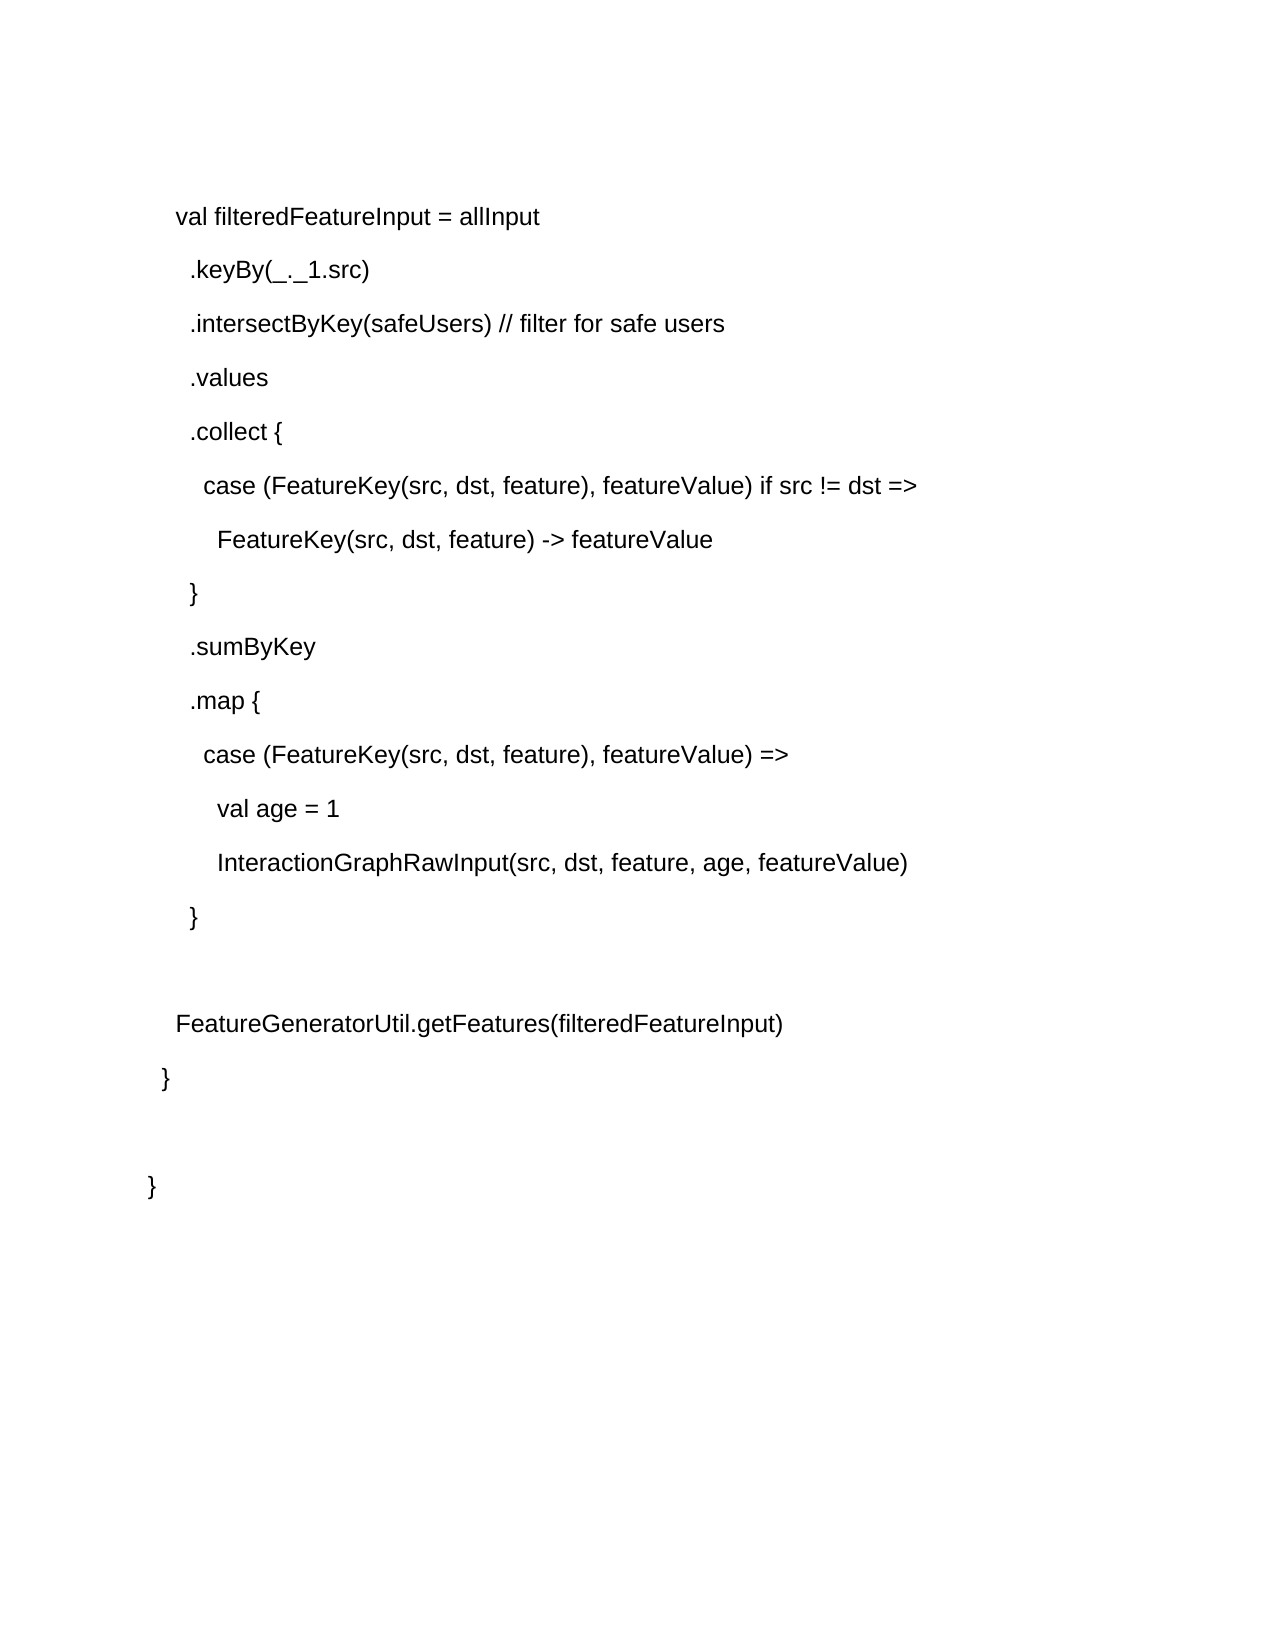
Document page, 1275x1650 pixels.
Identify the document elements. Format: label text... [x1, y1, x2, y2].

text FeatureGeneratorUtil.getFeatures(filteredFeatureInput) [148, 1009, 1127, 1038]
text InteractionGraphRawInput(src, dst, feature, age, featureValue) [148, 848, 1127, 876]
text case (FeatureKey(src, dst, feature), featureValue) => [148, 740, 1127, 769]
text } [148, 1171, 1127, 1199]
text .keyBy(_._1.src) [148, 255, 1127, 284]
text .sumByKey [148, 632, 1127, 661]
text val age = 1 [148, 794, 1127, 823]
text FeatureKey(src, dst, feature) -> featureValue [148, 524, 1127, 553]
text .values [148, 363, 1127, 392]
text case (FeatureKey(src, dst, feature), featureValue) if src != dst => [148, 471, 1127, 499]
text } [148, 1063, 1127, 1092]
text .collect { [148, 417, 1127, 446]
text } [148, 902, 1127, 930]
text .map { [148, 686, 1127, 715]
text .intersectByKey(safeUsers) // filter for safe users [148, 309, 1127, 338]
text } [148, 578, 1127, 607]
text val filteredFeatureInput = allInput [148, 201, 1127, 230]
